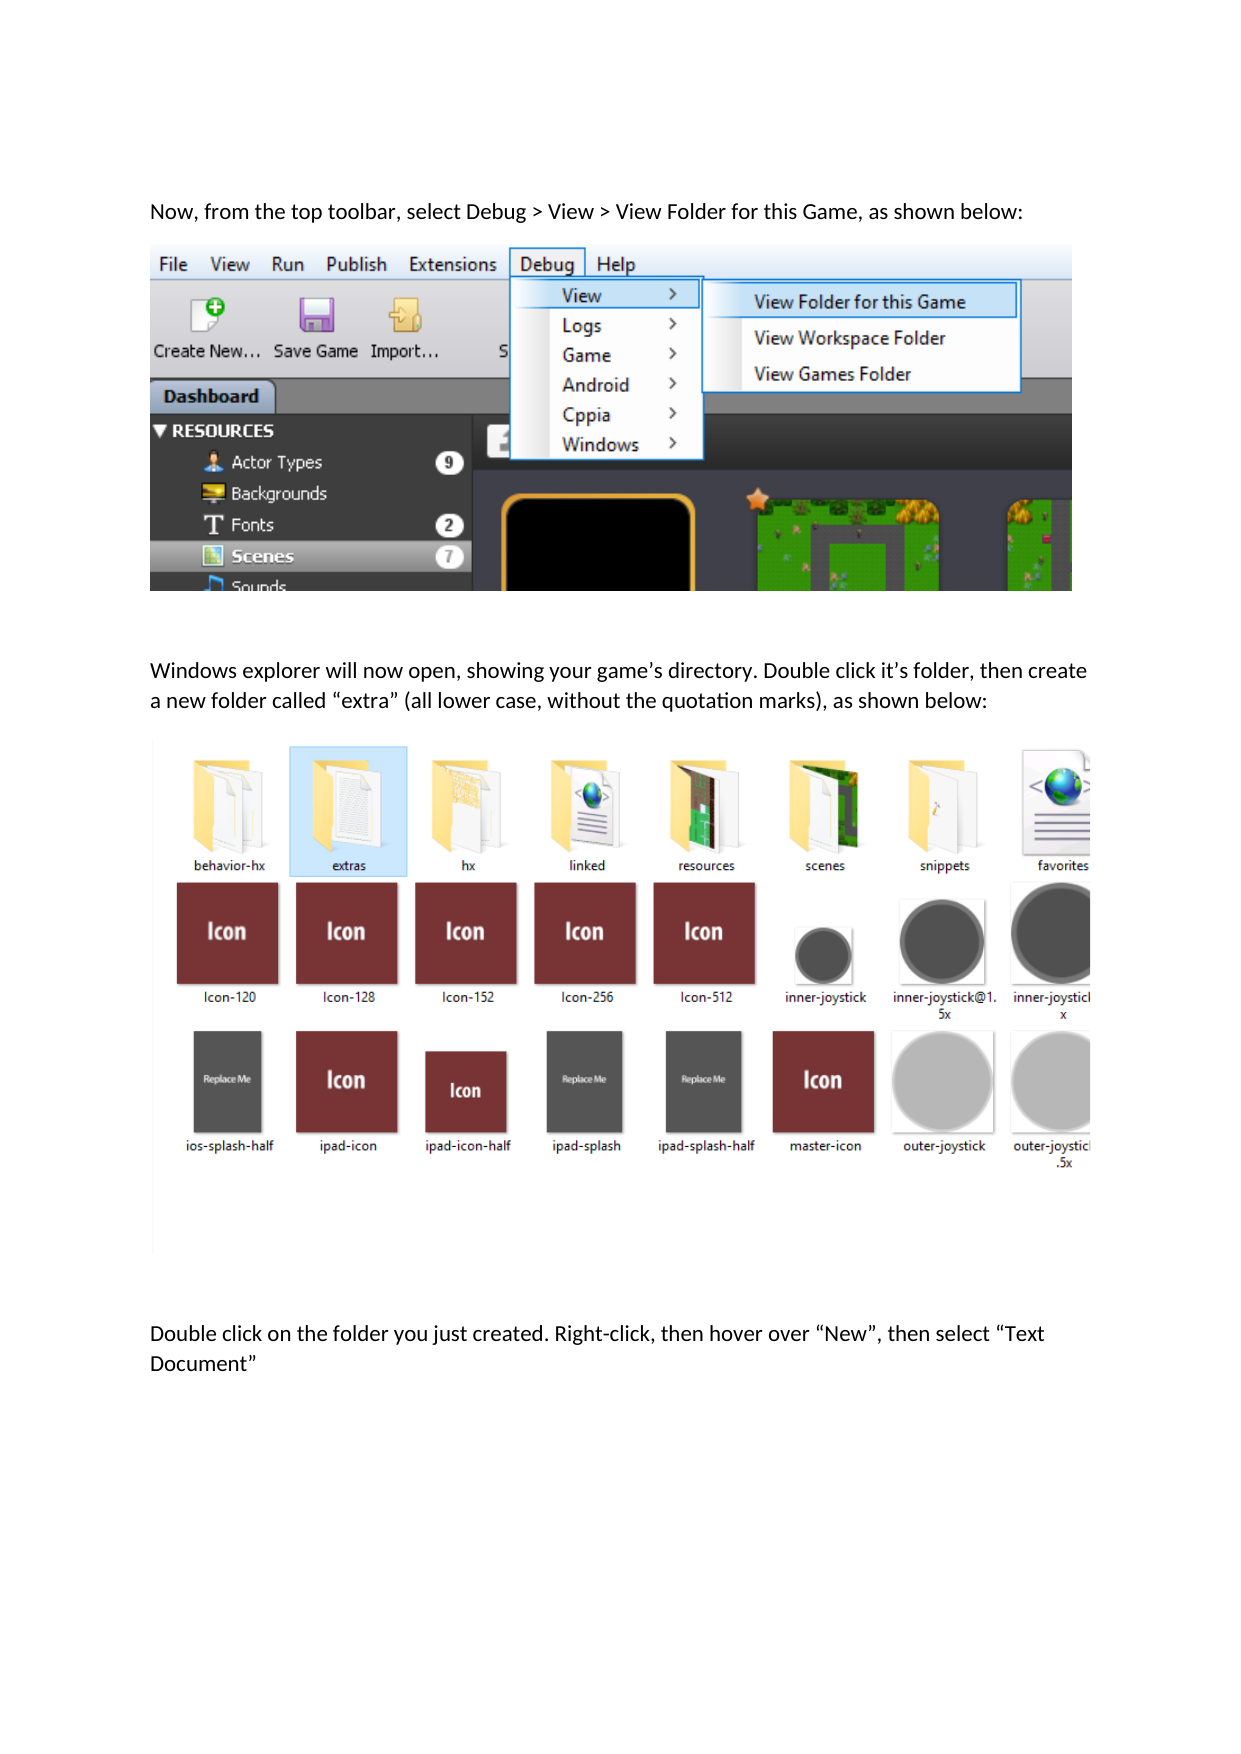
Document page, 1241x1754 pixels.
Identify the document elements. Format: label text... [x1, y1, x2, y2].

text Windows explorer will now open, showing your game’s directory. Double click it’s folder, then create a new folder called “extra” (all lower case, without the quotation marks), as shown below: [150, 656, 1090, 714]
picture [150, 733, 1091, 1254]
picture [150, 243, 1072, 591]
text Now, from the top toolbar, select Debug > View > View Folder for this Game, as shown below: [150, 197, 1090, 225]
text Double click on the folder you just created. Right-click, then hover over “New”, then select “Text Document” [150, 1319, 1090, 1377]
